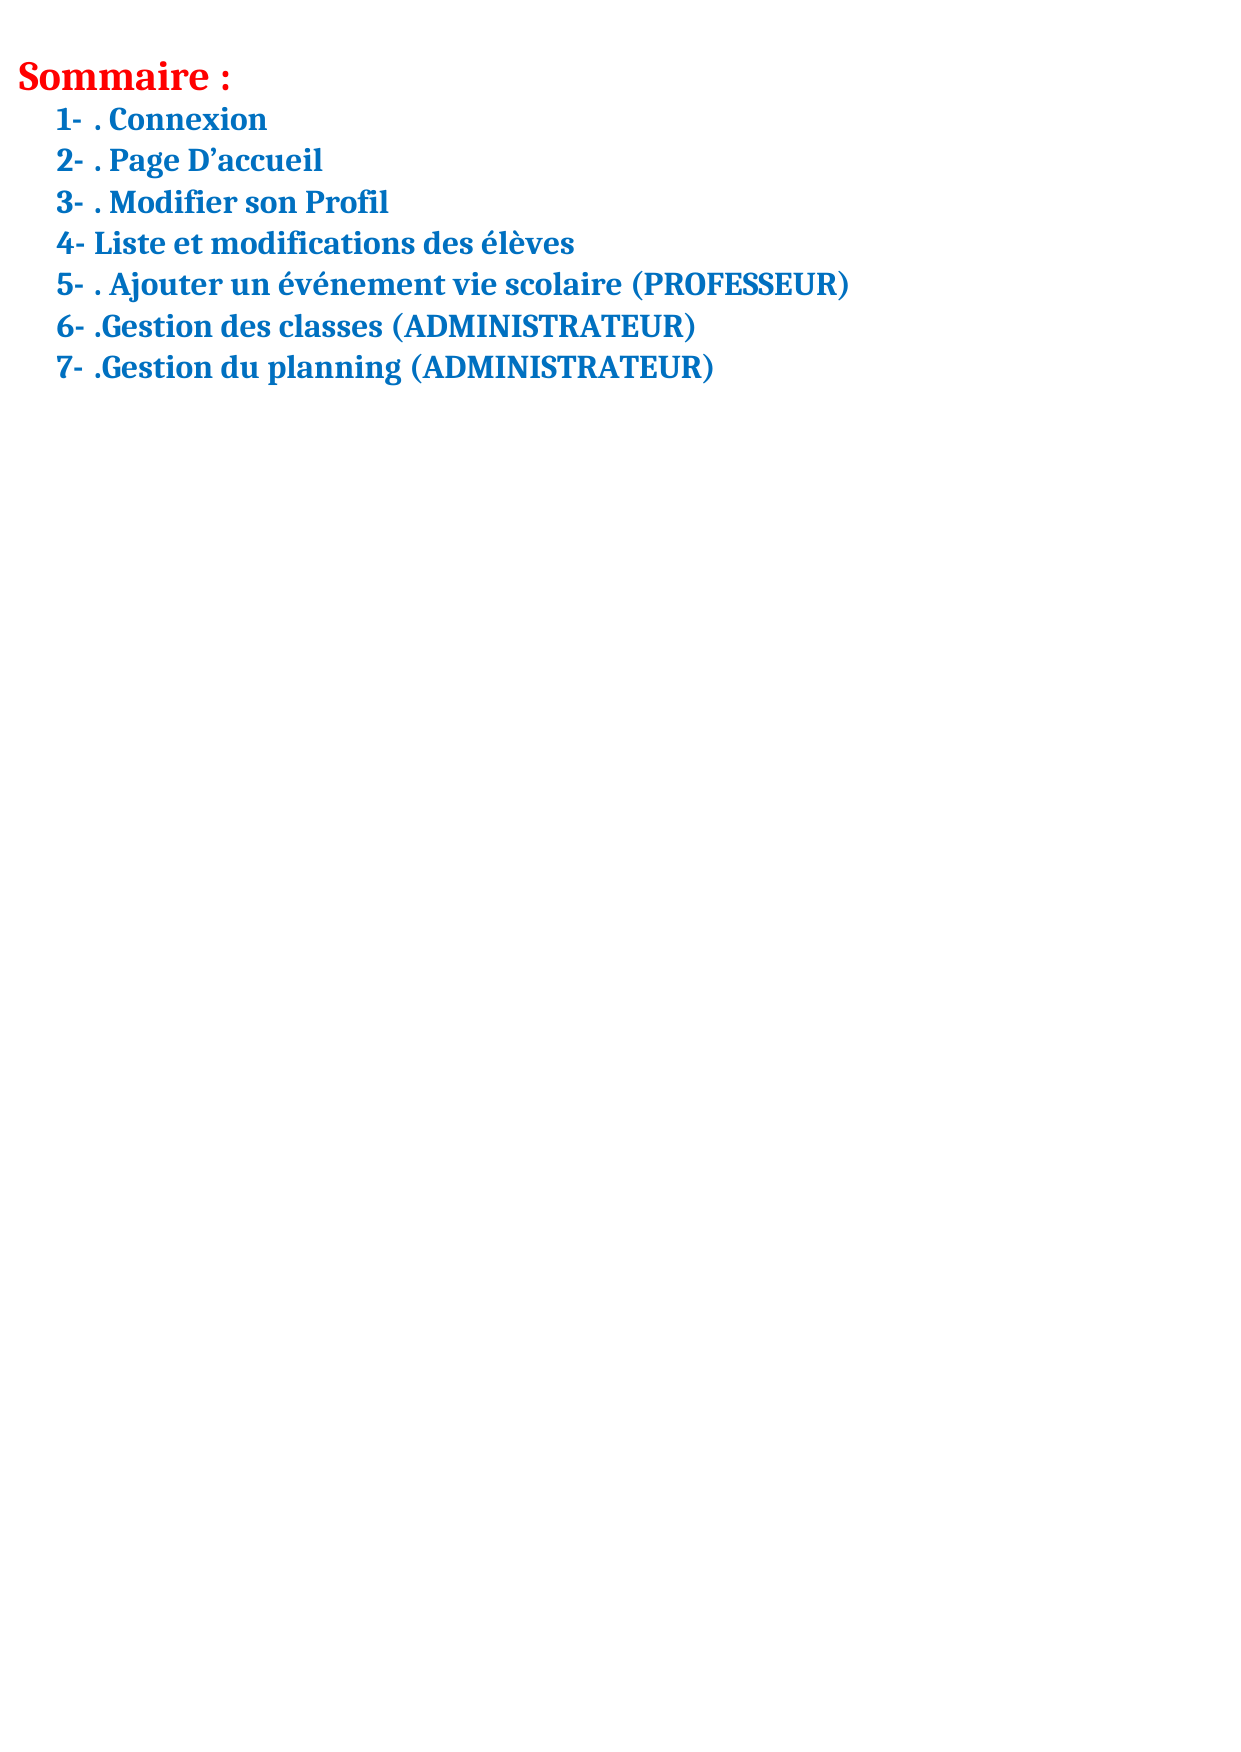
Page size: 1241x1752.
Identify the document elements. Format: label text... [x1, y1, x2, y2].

list . Page D’accueil [56, 142, 1219, 180]
list .Gestion des classes (ADMINISTRATEUR) [56, 307, 1219, 345]
list .Gestion du planning (ADMINISTRATEUR) [56, 348, 1219, 387]
list . Connexion [56, 100, 1219, 139]
list . Modifier son Profil [56, 183, 1219, 221]
list . Ajouter un événement vie scolaire (PROFESSEUR) [56, 266, 1219, 304]
text Sommaire : [19, 52, 1219, 100]
list Liste et modifications des élèves [56, 224, 1219, 263]
